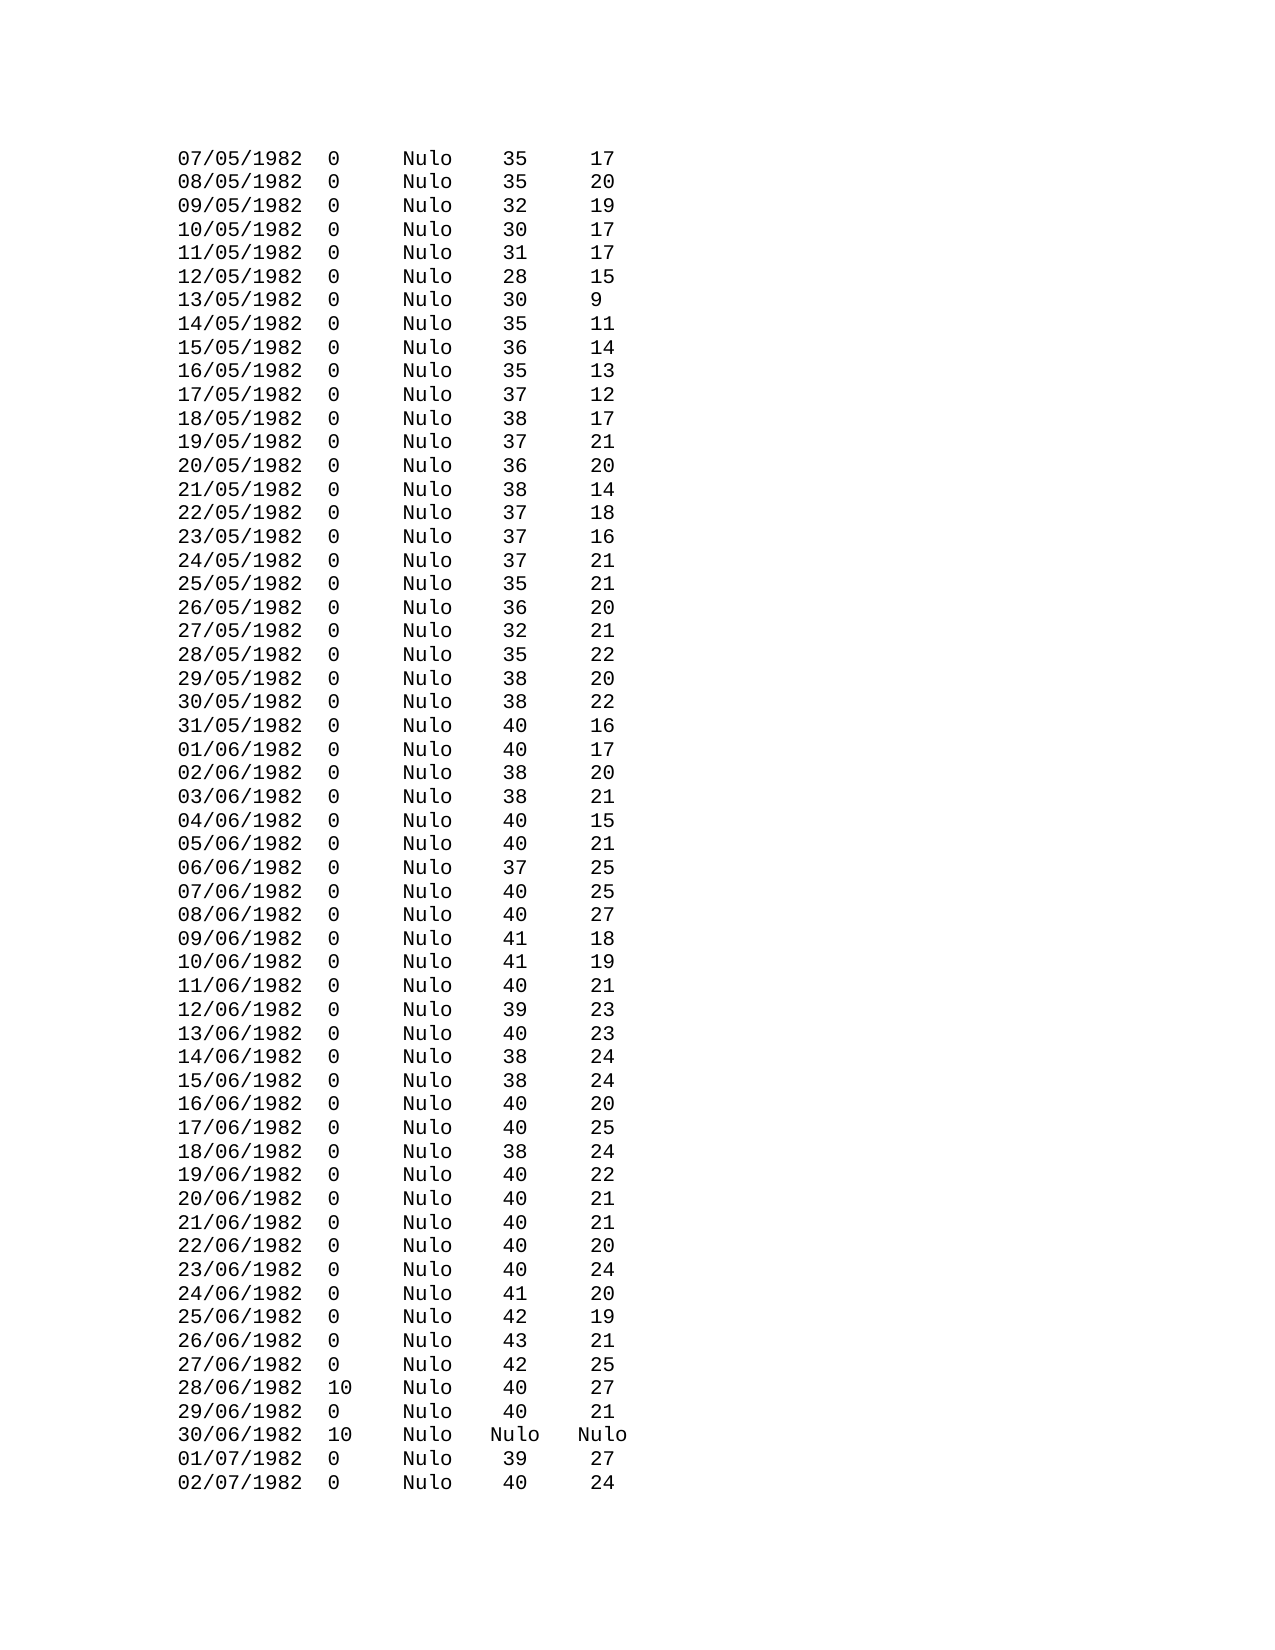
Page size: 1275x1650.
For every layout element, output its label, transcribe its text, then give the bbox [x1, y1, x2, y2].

text 18/05/1982 0 Nulo 38 17 [177, 408, 1098, 431]
text 25/05/1982 0 Nulo 35 21 [177, 573, 1098, 597]
text 14/05/1982 0 Nulo 35 11 [177, 313, 1098, 337]
text 11/06/1982 0 Nulo 40 21 [177, 975, 1098, 999]
text 15/05/1982 0 Nulo 36 14 [177, 337, 1098, 360]
text 06/06/1982 0 Nulo 37 25 [177, 857, 1098, 881]
text 21/06/1982 0 Nulo 40 21 [177, 1212, 1098, 1235]
text 21/05/1982 0 Nulo 38 14 [177, 479, 1098, 502]
text 27/06/1982 0 Nulo 42 25 [177, 1353, 1098, 1377]
text 26/05/1982 0 Nulo 36 20 [177, 597, 1098, 621]
text 26/06/1982 0 Nulo 43 21 [177, 1330, 1098, 1353]
text 18/06/1982 0 Nulo 38 24 [177, 1141, 1098, 1164]
text 17/05/1982 0 Nulo 37 12 [177, 384, 1098, 408]
text 01/06/1982 0 Nulo 40 17 [177, 739, 1098, 762]
text 27/05/1982 0 Nulo 32 21 [177, 621, 1098, 644]
text 08/06/1982 0 Nulo 40 27 [177, 904, 1098, 928]
text 20/05/1982 0 Nulo 36 20 [177, 455, 1098, 479]
text 07/06/1982 0 Nulo 40 25 [177, 881, 1098, 904]
text 29/06/1982 0 Nulo 40 21 [177, 1401, 1098, 1424]
text 23/06/1982 0 Nulo 40 24 [177, 1259, 1098, 1283]
text 08/05/1982 0 Nulo 35 20 [177, 171, 1098, 195]
text 19/05/1982 0 Nulo 37 21 [177, 431, 1098, 455]
text 31/05/1982 0 Nulo 40 16 [177, 715, 1098, 739]
text 17/06/1982 0 Nulo 40 25 [177, 1117, 1098, 1141]
text 22/05/1982 0 Nulo 37 18 [177, 502, 1098, 526]
text 12/06/1982 0 Nulo 39 23 [177, 999, 1098, 1022]
text 09/06/1982 0 Nulo 41 18 [177, 928, 1098, 952]
text 25/06/1982 0 Nulo 42 19 [177, 1306, 1098, 1330]
text 09/05/1982 0 Nulo 32 19 [177, 195, 1098, 218]
text 02/06/1982 0 Nulo 38 20 [177, 762, 1098, 786]
text 03/06/1982 0 Nulo 38 21 [177, 786, 1098, 810]
text 28/06/1982 10 Nulo 40 27 [177, 1377, 1098, 1401]
text 14/06/1982 0 Nulo 38 24 [177, 1046, 1098, 1070]
text 02/07/1982 0 Nulo 40 24 [177, 1472, 1098, 1495]
text 20/06/1982 0 Nulo 40 21 [177, 1188, 1098, 1212]
text 19/06/1982 0 Nulo 40 22 [177, 1164, 1098, 1188]
text 10/06/1982 0 Nulo 41 19 [177, 952, 1098, 975]
text 01/07/1982 0 Nulo 39 27 [177, 1448, 1098, 1472]
text 04/06/1982 0 Nulo 40 15 [177, 810, 1098, 833]
text 24/05/1982 0 Nulo 37 21 [177, 549, 1098, 573]
text 23/05/1982 0 Nulo 37 16 [177, 526, 1098, 549]
text 13/06/1982 0 Nulo 40 23 [177, 1022, 1098, 1046]
text 22/06/1982 0 Nulo 40 20 [177, 1235, 1098, 1259]
text 29/05/1982 0 Nulo 38 20 [177, 668, 1098, 691]
text 30/05/1982 0 Nulo 38 22 [177, 691, 1098, 715]
text 24/06/1982 0 Nulo 41 20 [177, 1283, 1098, 1306]
text 16/06/1982 0 Nulo 40 20 [177, 1093, 1098, 1117]
text 13/05/1982 0 Nulo 30 9 [177, 289, 1098, 313]
text 30/06/1982 10 Nulo Nulo Nulo [177, 1424, 1098, 1448]
text 07/05/1982 0 Nulo 35 17 [177, 148, 1098, 171]
text 28/05/1982 0 Nulo 35 22 [177, 644, 1098, 668]
text 11/05/1982 0 Nulo 31 17 [177, 242, 1098, 266]
text 12/05/1982 0 Nulo 28 15 [177, 266, 1098, 289]
text 10/05/1982 0 Nulo 30 17 [177, 218, 1098, 242]
text 15/06/1982 0 Nulo 38 24 [177, 1070, 1098, 1093]
text 05/06/1982 0 Nulo 40 21 [177, 833, 1098, 857]
text 16/05/1982 0 Nulo 35 13 [177, 360, 1098, 384]
